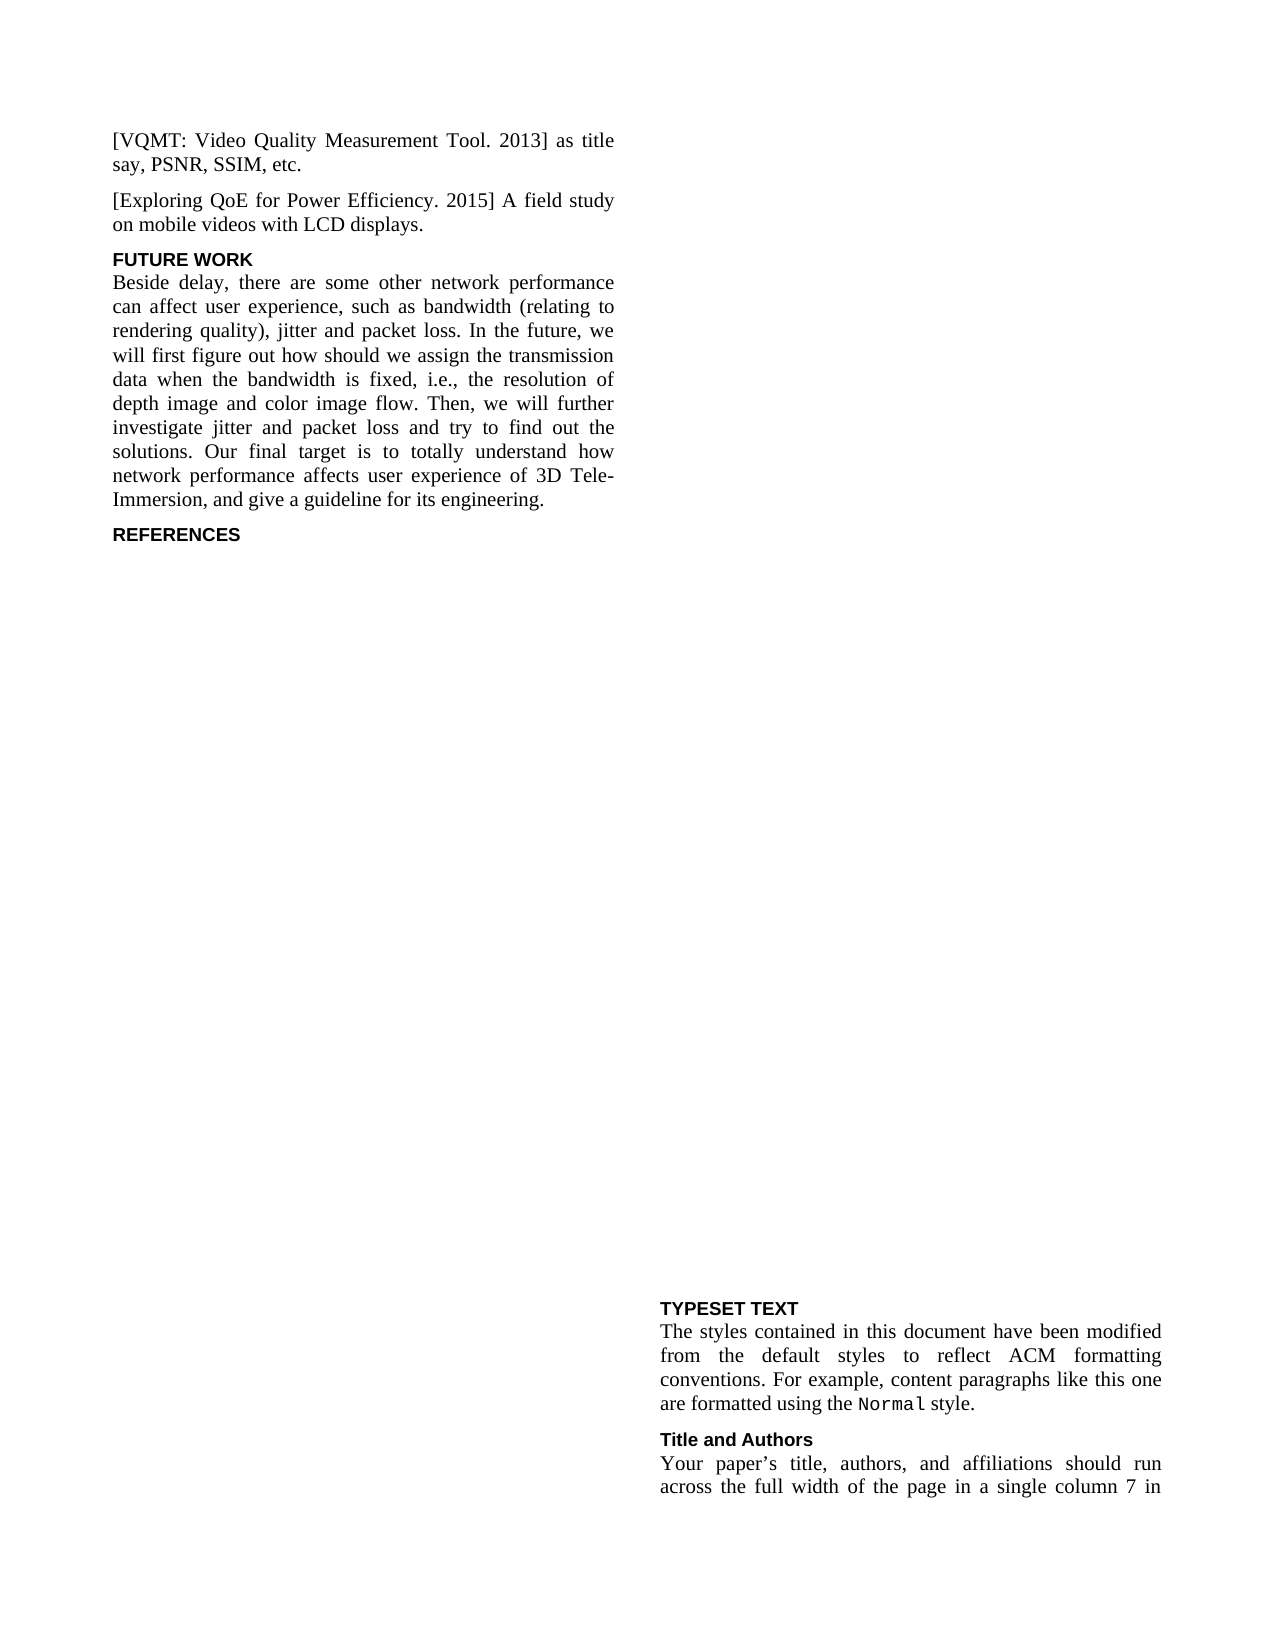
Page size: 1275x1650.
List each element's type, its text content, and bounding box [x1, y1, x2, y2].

text The styles contained in this document have been modified from the default styles to reflect ACM formatting conventions. For example, content paragraphs like this one are formatted using the Normal style. [660, 1319, 1162, 1416]
text Beside delay, there are some other network performance can affect user experience, such as bandwidth (relating to rendering quality), jitter and packet loss. In the future, we will first figure out how should we assign the transmission data when the bandwidth is fixed, i.e., the resolution of depth image and color image flow. Then, we will further investigate jitter and packet loss and try to find out the solutions. Our final target is to totally understand how network performance affects user experience of 3D Tele-Immersion, and give a guideline for its engineering. [112, 270, 615, 511]
subtitle REFERENCES [112, 523, 615, 545]
subtitle TYPESET TEXT [660, 1297, 1162, 1319]
subtitle future work [112, 249, 615, 270]
subtitle Title and Authors [660, 1429, 1162, 1450]
text [Exploring QoE for Power Efficiency. 2015] A field study on mobile videos with LCD displays. [112, 188, 615, 236]
text [VQMT: Video Quality Measurement Tool. 2013] as title say, PSNR, SSIM, etc. [112, 127, 615, 176]
